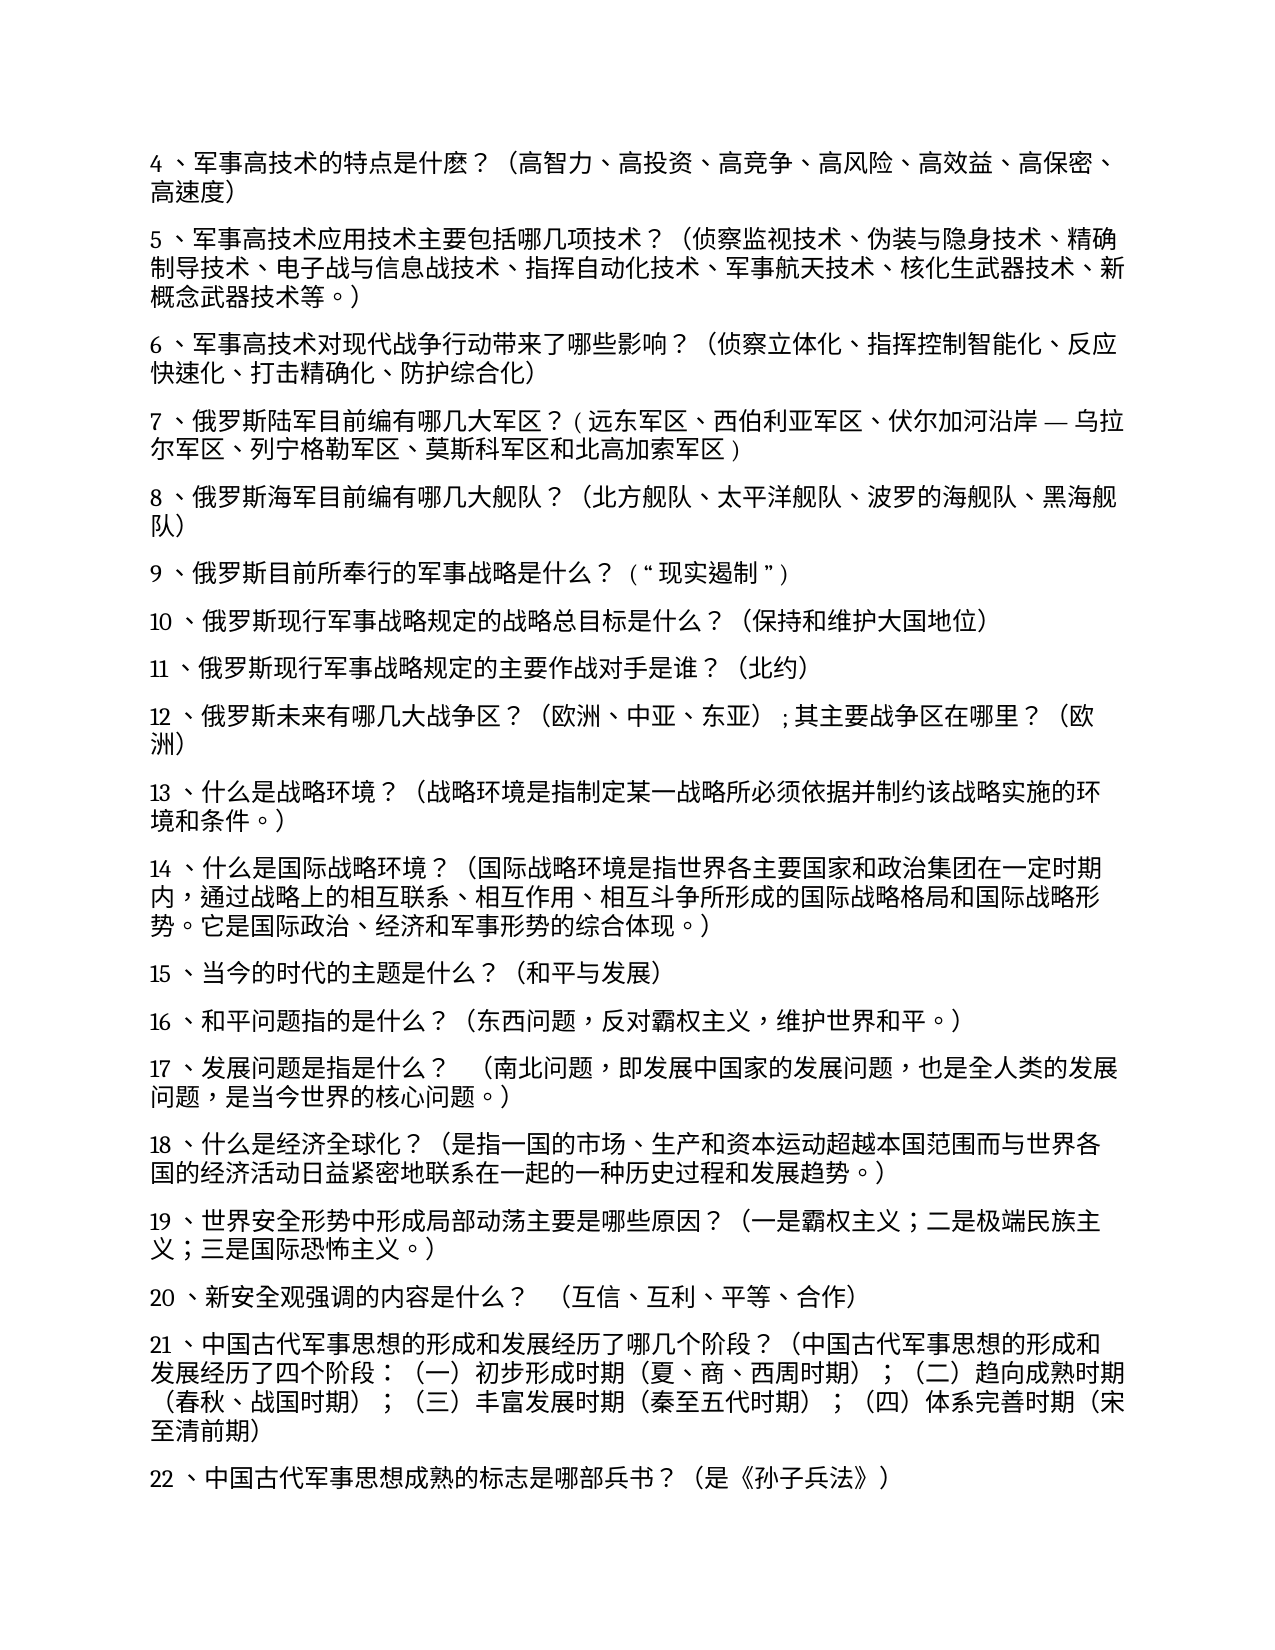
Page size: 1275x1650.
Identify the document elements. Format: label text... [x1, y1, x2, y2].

text 14 、什么是国际战略环境？（国际战略环境是指世界各主要国家和政治集团在一定时期内，通过战略上的相互联系、相互作用、相互斗争所形成的国际战略格局和国际战略形势。它是国际政治、经济和军事形势的综合体现。） [150, 855, 1125, 941]
text 18 、什么是经济全球化？（是指一国的市场、生产和资本运动超越本国范围而与世界各国的经济活动日益紧密地联系在一起的一种历史过程和发展趋势。） [150, 1131, 1125, 1189]
text 9 、俄罗斯目前所奉行的军事战略是什么？ ( “ 现实遏制 ” ) [150, 560, 1125, 589]
text 21 、中国古代军事思想的形成和发展经历了哪几个阶段？（中国古代军事思想的形成和发展经历了四个阶段：（一）初步形成时期（夏、商、西周时期）；（二）趋向成熟时期（春秋、战国时期）；（三）丰富发展时期（秦至五代时期）；（四）体系完善时期（宋至清前期） [150, 1331, 1125, 1446]
text 6 、军事高技术对现代战争行动带来了哪些影响？（侦察立体化、指挥控制智能化、反应快速化、打击精确化、防护综合化） [150, 331, 1125, 389]
text 19 、世界安全形势中形成局部动荡主要是哪些原因？（一是霸权主义；二是极端民族主义；三是国际恐怖主义。） [150, 1207, 1125, 1265]
text 17 、发展问题是指是什么？ （南北问题，即发展中国家的发展问题，也是全人类的发展问题，是当今世界的核心问题。） [150, 1055, 1125, 1112]
text 16 、和平问题指的是什么？（东西问题，反对霸权主义，维护世界和平。） [150, 1007, 1125, 1036]
text 4 、军事高技术的特点是什麽？（高智力、高投资、高竞争、高风险、高效益、高保密、高速度） [150, 150, 1125, 207]
text 12 、俄罗斯未来有哪几大战争区？（欧洲、中亚、东亚） ; 其主要战争区在哪里？（欧洲） [150, 702, 1125, 760]
text 7 、俄罗斯陆军目前编有哪几大军区？ ( 远东军区、西伯利亚军区、伏尔加河沿岸 — 乌拉尔军区、列宁格勒军区、莫斯科军区和北高加索军区 ) [150, 407, 1125, 465]
text 13 、什么是战略环境？（战略环境是指制定某一战略所必须依据并制约该战略实施的环境和条件。） [150, 779, 1125, 836]
text 10 、俄罗斯现行军事战略规定的战略总目标是什么？（保持和维护大国地位） [150, 607, 1125, 636]
text 22 、中国古代军事思想成熟的标志是哪部兵书？（是《孙子兵法》） [150, 1465, 1125, 1494]
text 11 、俄罗斯现行军事战略规定的主要作战对手是谁？（北约） [150, 655, 1125, 684]
text 20 、新安全观强调的内容是什么？ （互信、互利、平等、合作） [150, 1284, 1125, 1312]
text 5 、军事高技术应用技术主要包括哪几项技术？（侦察监视技术、伪装与隐身技术、精确制导技术、电子战与信息战技术、指挥自动化技术、军事航天技术、核化生武器技术、新概念武器技术等。） [150, 226, 1125, 312]
text 8 、俄罗斯海军目前编有哪几大舰队？（北方舰队、太平洋舰队、波罗的海舰队、黑海舰队） [150, 484, 1125, 541]
text 15 、当今的时代的主题是什么？（和平与发展） [150, 960, 1125, 989]
